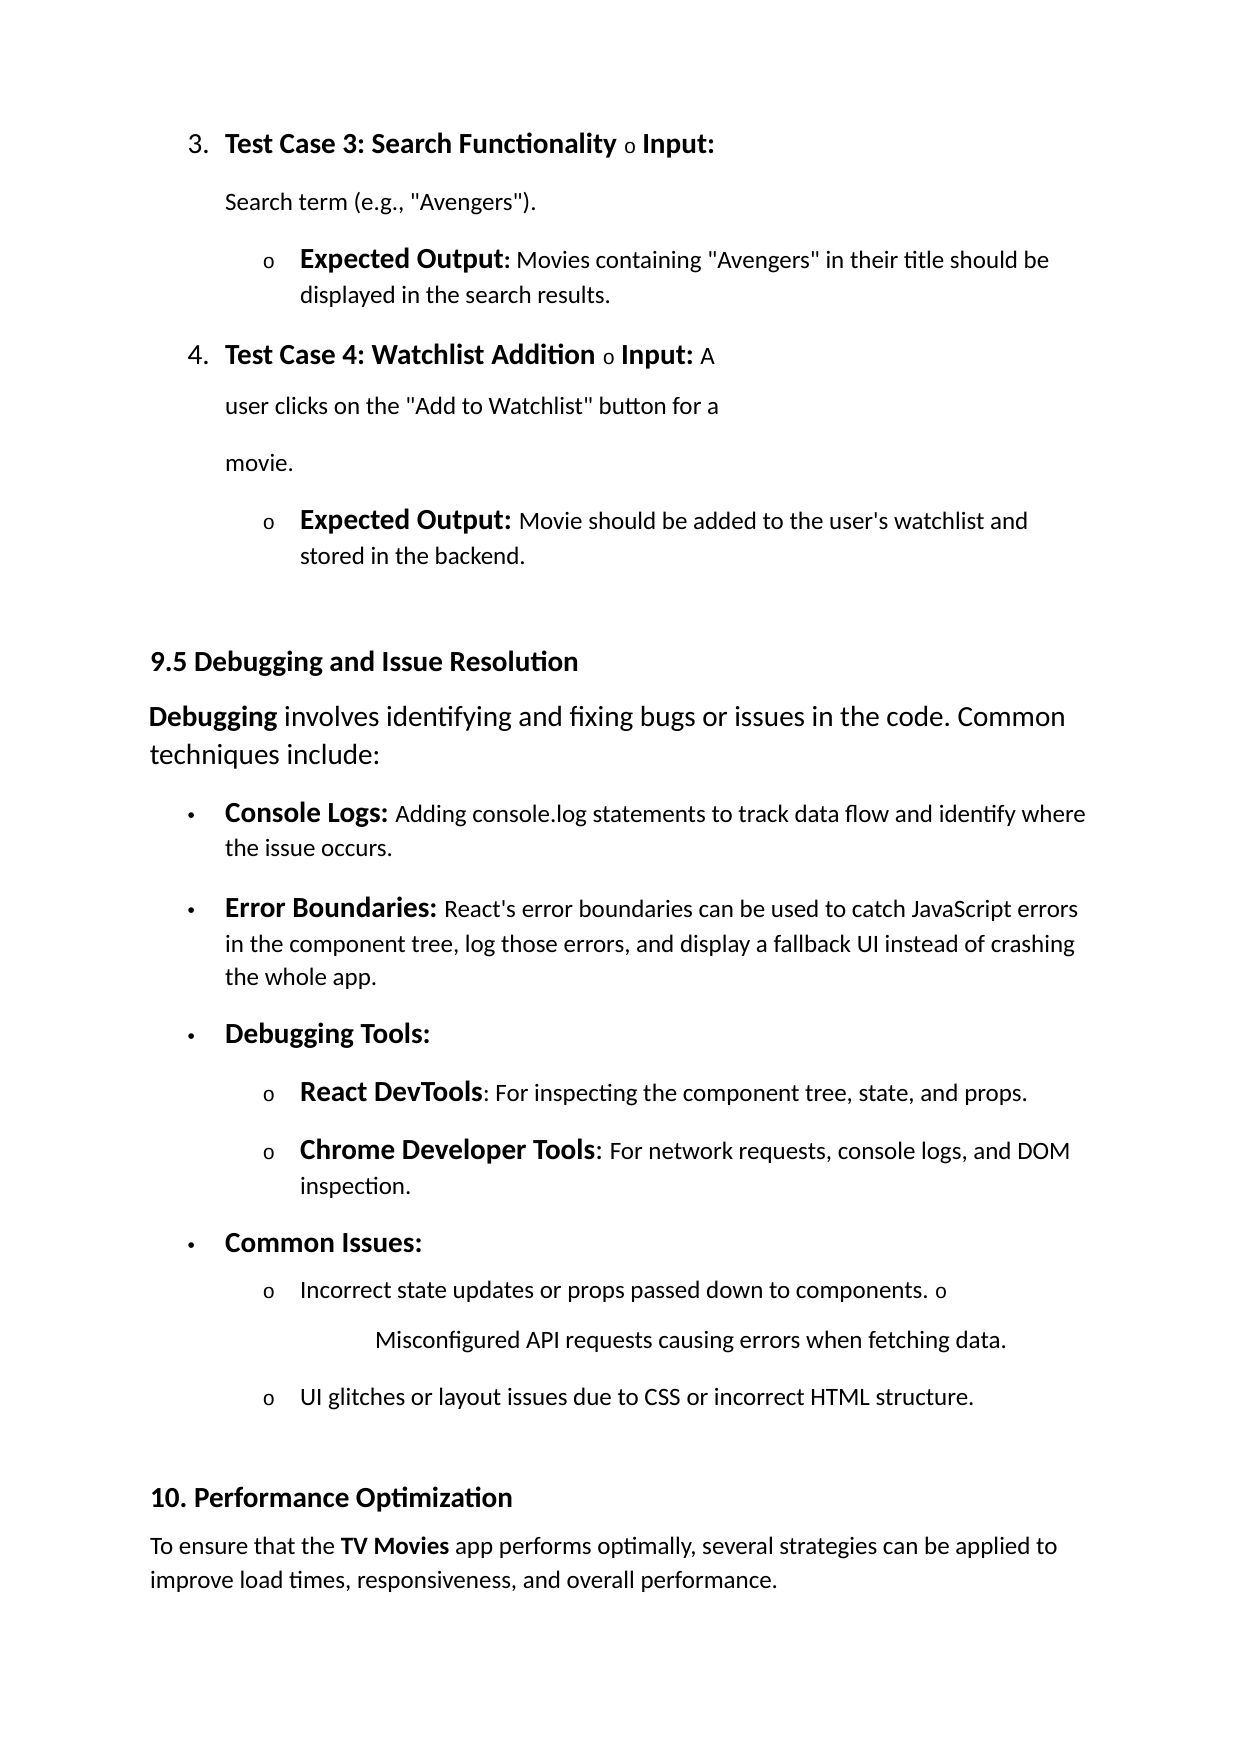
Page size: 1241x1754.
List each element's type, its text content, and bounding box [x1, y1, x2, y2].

subtitle 9.5 Debugging and Issue Resolution [150, 643, 1096, 679]
list UI glitches or layout issues due to CSS or incorrect HTML structure. [262, 1377, 1094, 1413]
list Common Issues: [187, 1224, 1095, 1259]
list Debugging Tools: [187, 1015, 1095, 1051]
list Expected Output: Movies containing "Avengers" in their title should be displayed in the search results. [262, 241, 1094, 310]
list Incorrect state updates or props passed down to components. o Misconfigured API requests causing errors when fetching data. [262, 1275, 1094, 1355]
list React DevTools: For inspecting the component tree, state, and props. [262, 1073, 1094, 1108]
list Error Boundaries: React's error boundaries can be used to catch JavaScript errors in the component tree, log those errors, and display a fallback UI instead of crashing the whole app. [187, 889, 1095, 992]
subtitle 10. Performance Optimization [150, 1479, 1096, 1514]
list Chrome Developer Tools: For network requests, console logs, and DOM inspection. [262, 1131, 1094, 1201]
list Expected Output: Movie should be added to the user's watchlist and stored in the backend. [262, 501, 1094, 571]
text Debugging involves identifying and fixing bugs or issues in the code. Common techniques include: [148, 698, 1097, 772]
list Test Case 4: Watchlist Addition o Input: A user clicks on the "Add to Watchlist" button for a movie. [187, 336, 749, 478]
text To ensure that the TV Movies app performs optimally, several strategies can be applied to improve load times, responsiveness, and overall performance. [150, 1530, 1094, 1594]
list Test Case 3: Search Functionality o Input: Search term (e.g., "Avengers"). [187, 125, 749, 218]
list Console Logs: Adding console.log statements to track data flow and identify where the issue occurs. [187, 794, 1095, 863]
